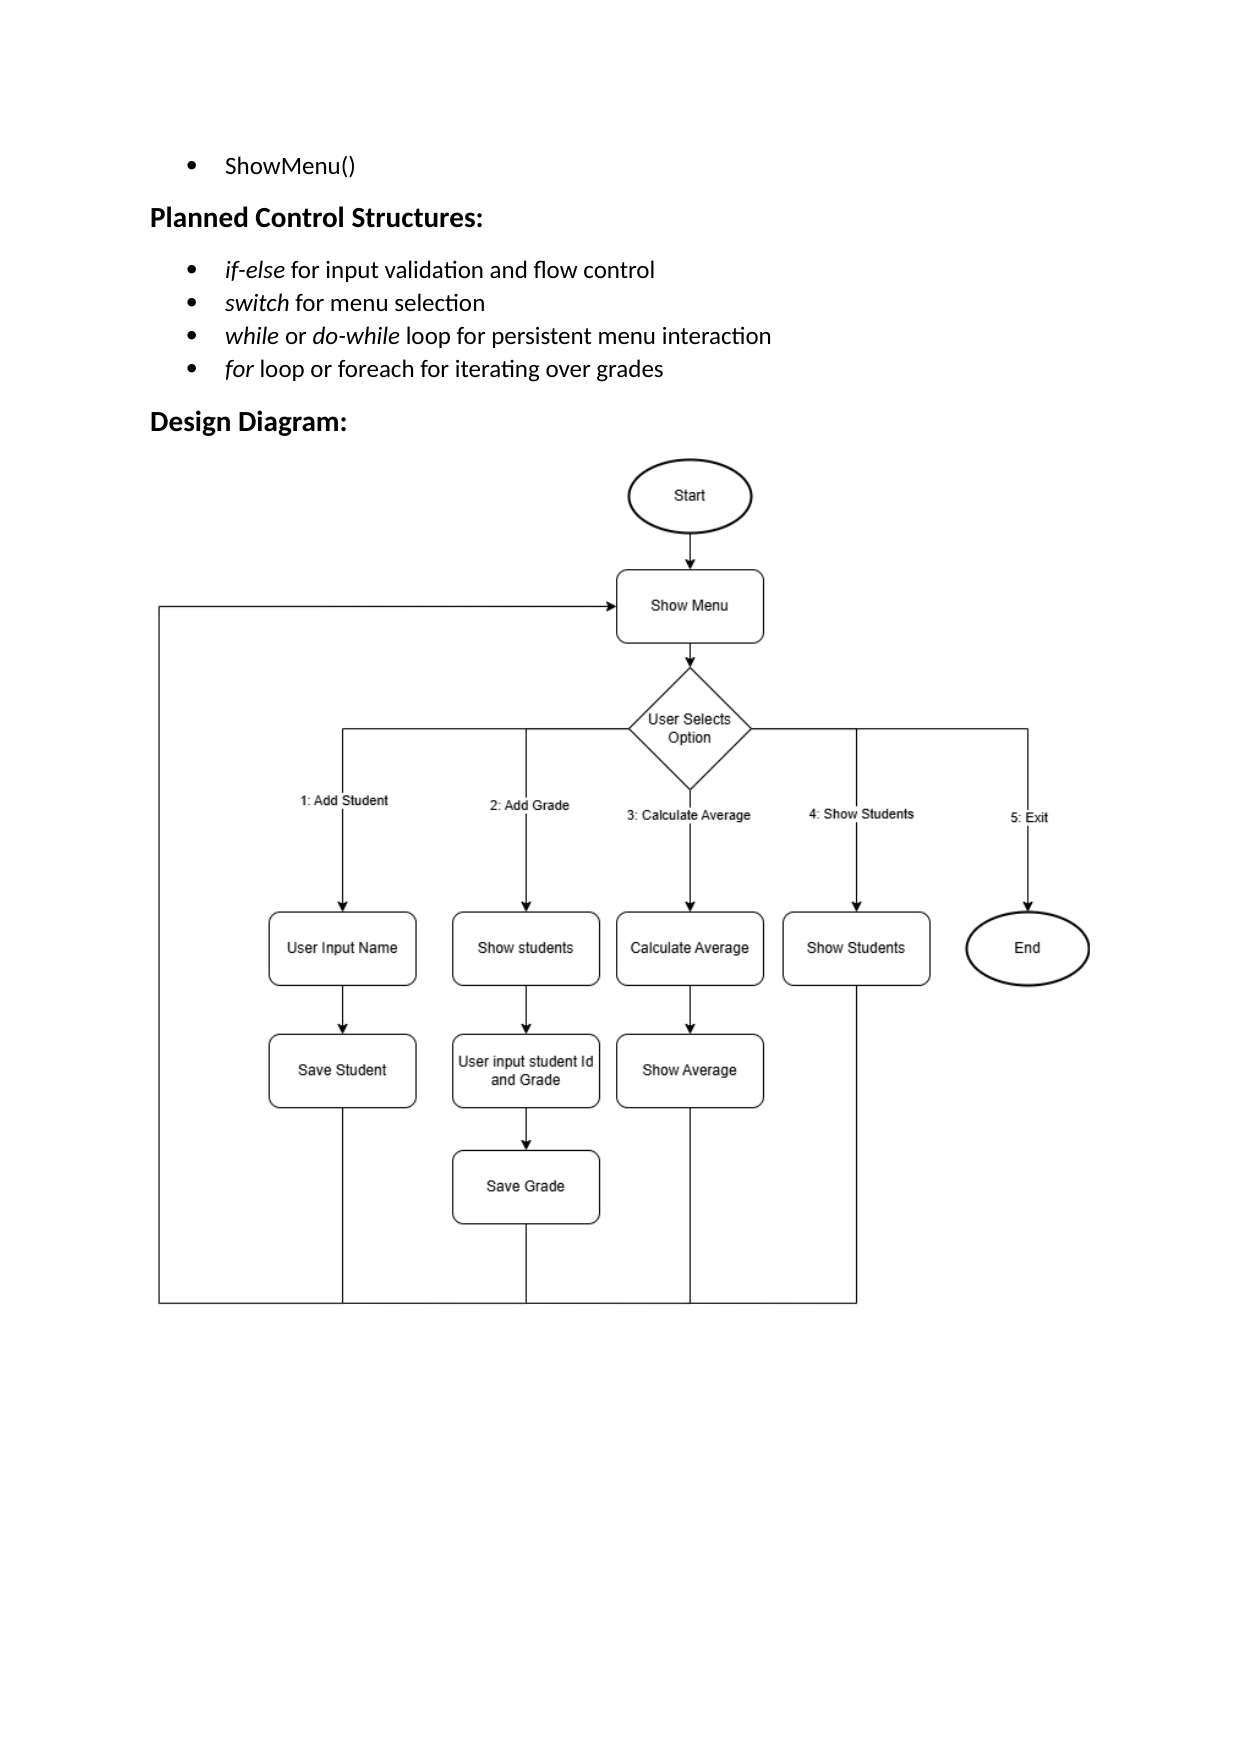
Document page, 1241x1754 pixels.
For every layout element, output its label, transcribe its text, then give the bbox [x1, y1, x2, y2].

list switch for menu selection [187, 288, 1090, 318]
list for loop or foreach for iterating over grades [187, 353, 1090, 384]
picture [150, 458, 1090, 1315]
list if-else for input validation and flow control [187, 255, 1090, 285]
text Planned Control Structures: [150, 199, 1090, 235]
list ShowMenu() [187, 150, 1090, 181]
list while or do-while loop for persistent menu interaction [187, 321, 1090, 351]
text Design Diagram: [150, 403, 1090, 439]
